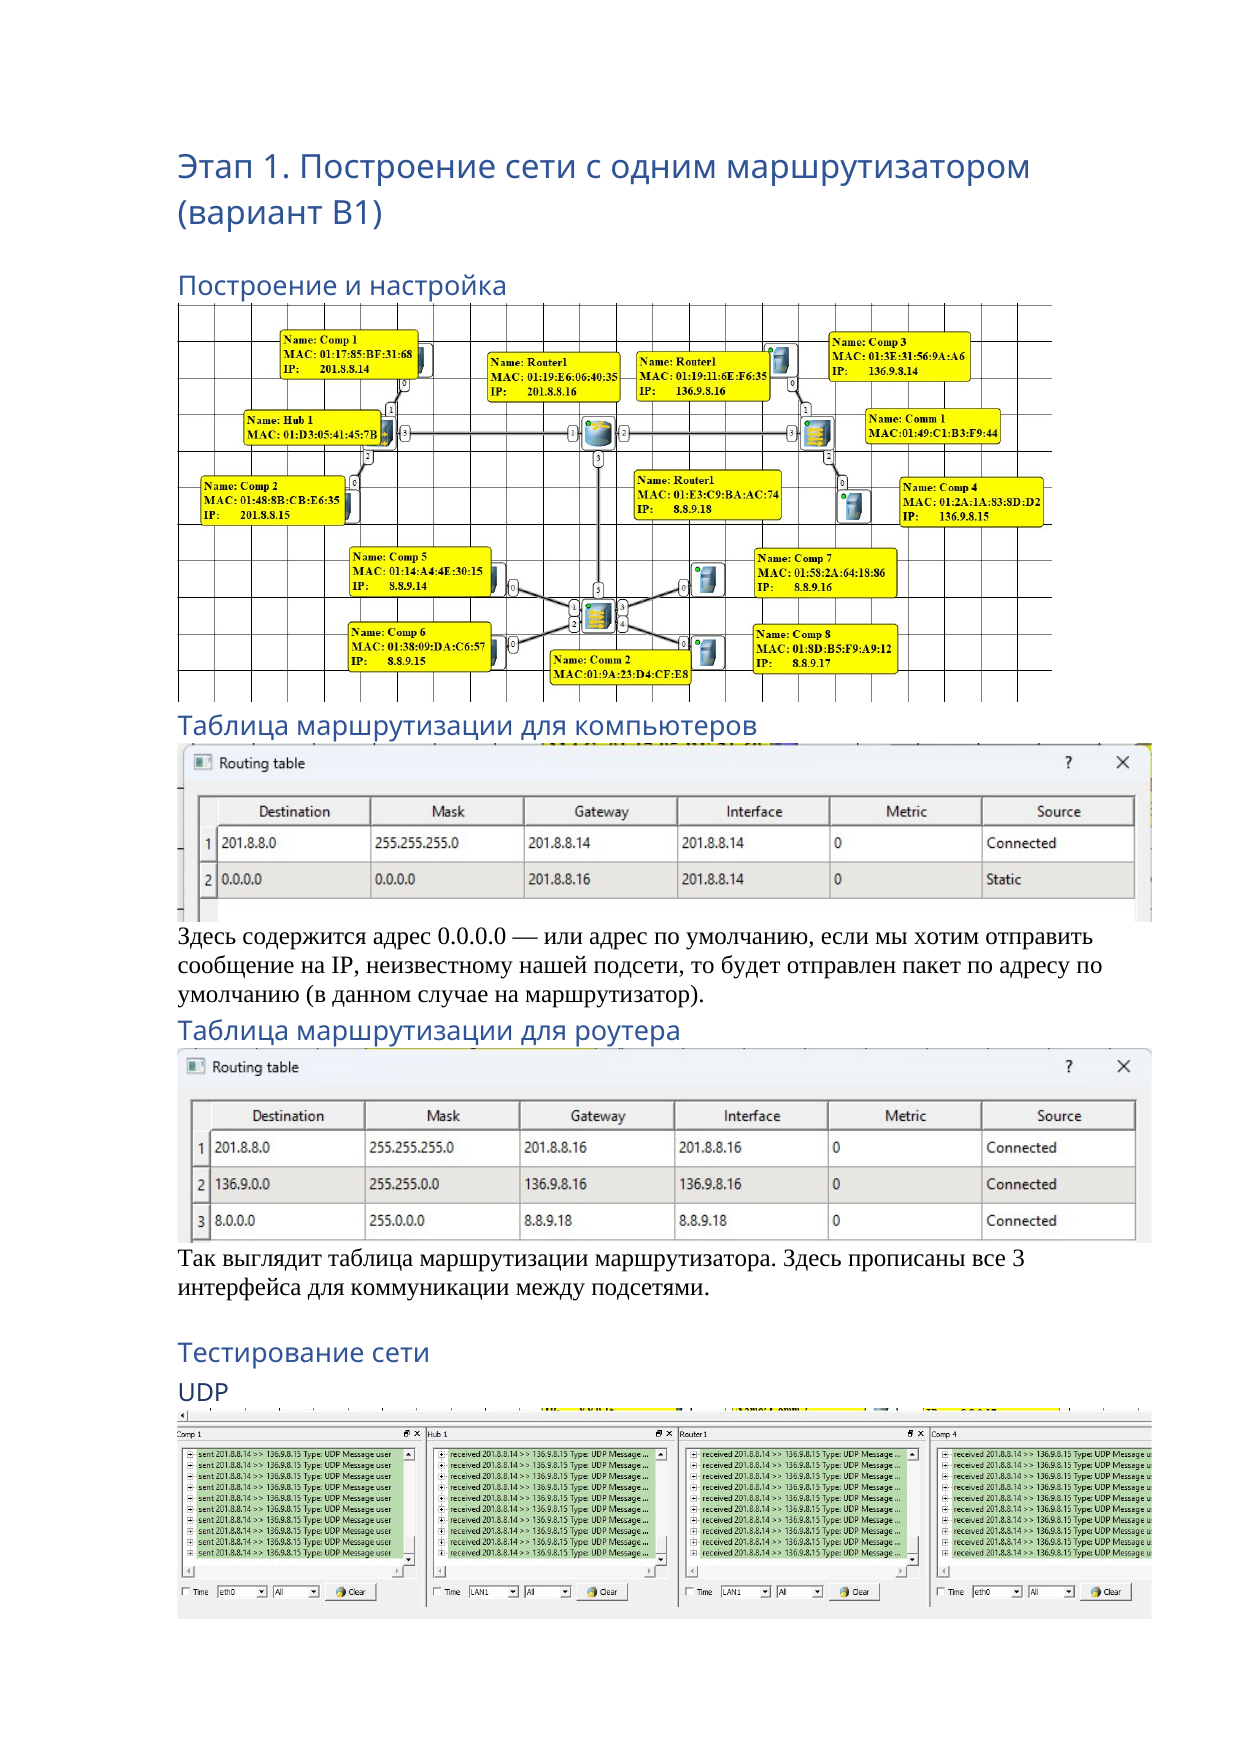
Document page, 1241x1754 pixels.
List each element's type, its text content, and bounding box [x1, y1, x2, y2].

subtitle Тестирование сети [177, 1333, 1152, 1370]
text Здесь содержится адрес 0.0.0.0 — или адрес по умолчанию, если мы хотим отправить сообщение на IP, неизвестному нашей подсети, то будет отправлен пакет по адресу по умолчанию (в данном случае на маршрутизатор). [177, 922, 1152, 1008]
picture [177, 303, 1052, 702]
subtitle UDP [177, 1374, 1152, 1408]
subtitle Таблица маршрутизации для роутера [177, 1012, 1152, 1048]
picture [177, 743, 1152, 922]
text Так выглядит таблица маршрутизации маршрутизатора. Здесь прописаны все 3 интерфейса для коммуникации между подсетями. [177, 1243, 1152, 1300]
subtitle Таблица маршрутизации для компьютеров [177, 706, 1152, 743]
picture [177, 1408, 1152, 1619]
subtitle Построение и настройка [177, 267, 1152, 304]
subtitle Этап 1. Построение сети с одним маршрутизатором (вариант В1) [177, 143, 1152, 234]
picture [177, 1048, 1152, 1243]
